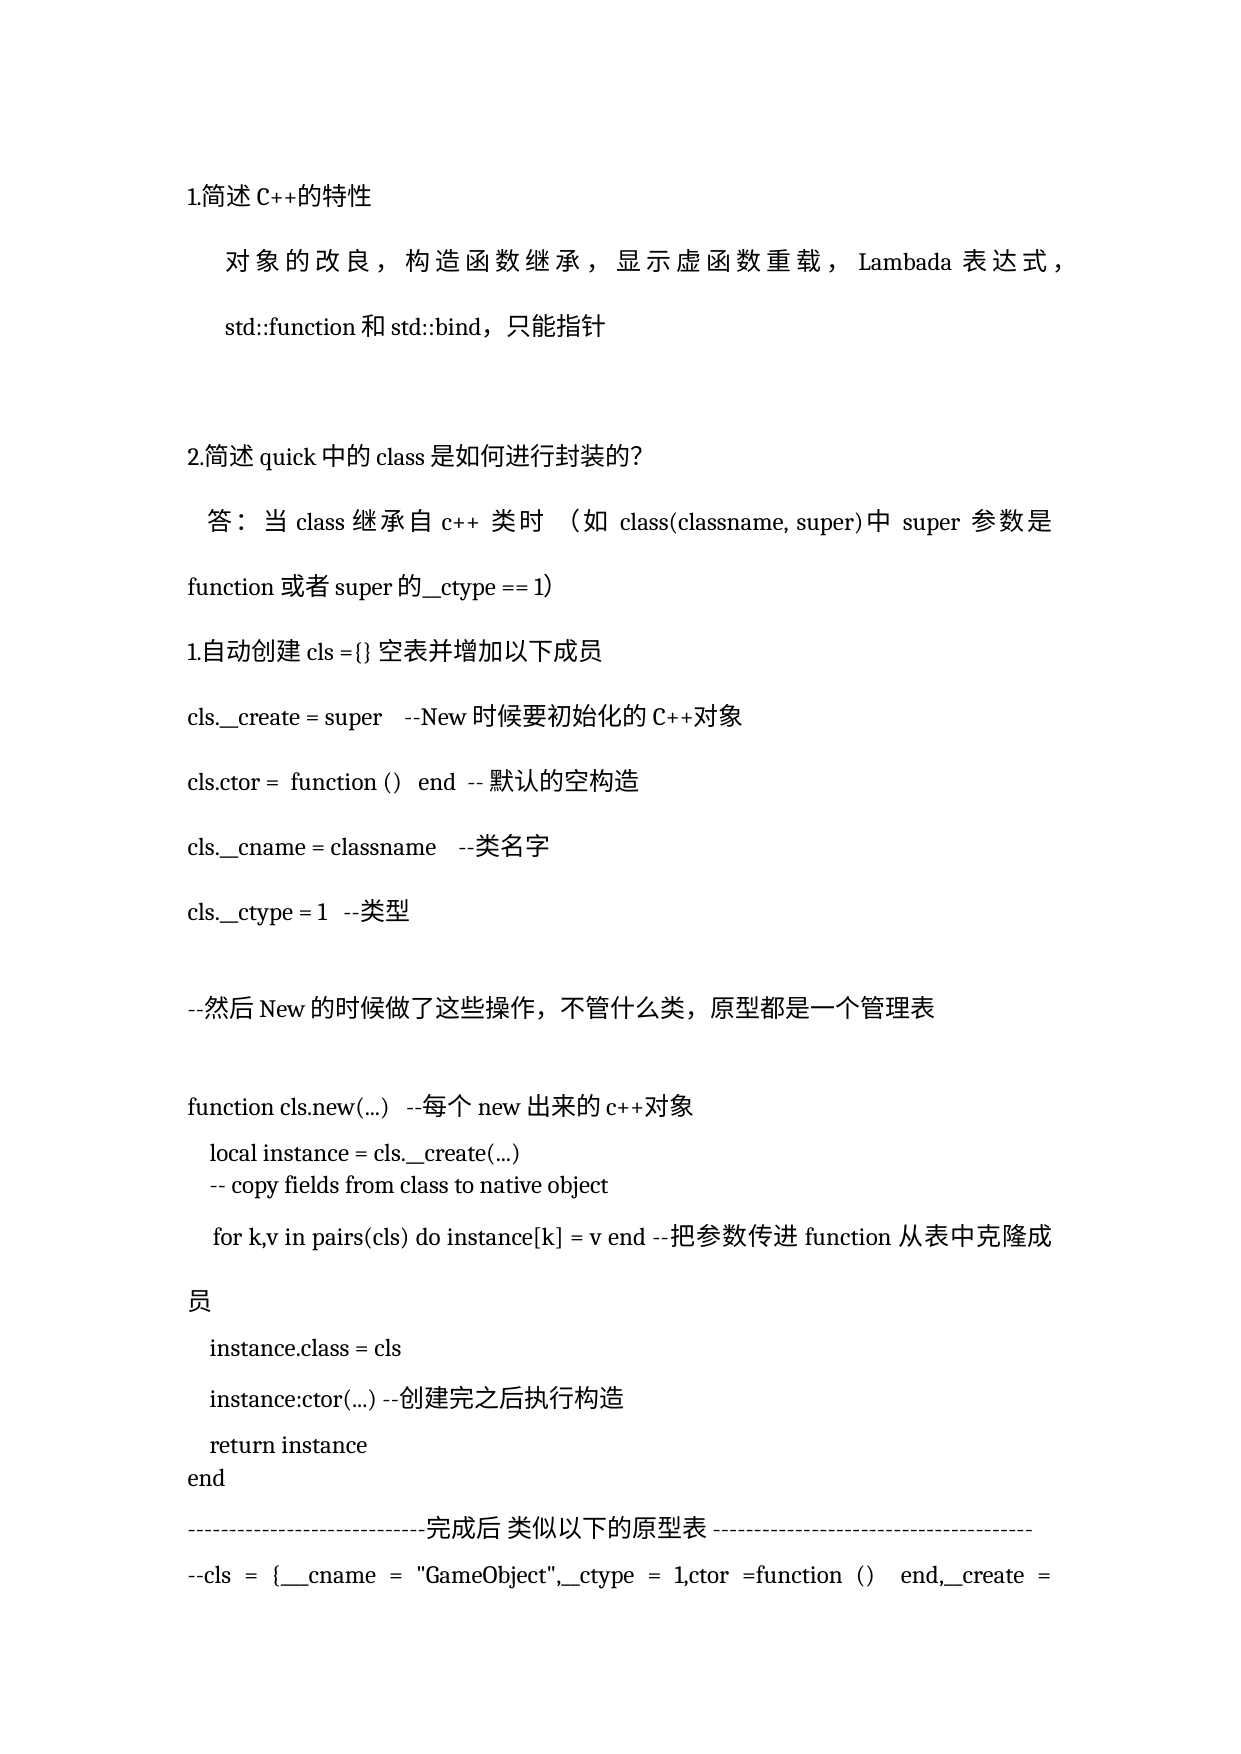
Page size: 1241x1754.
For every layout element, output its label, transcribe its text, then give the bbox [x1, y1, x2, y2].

text -- copy fields from class to native object [187, 1169, 1053, 1202]
text -----------------------------完成后 类似以下的原型表 --------------------------------------- [187, 1494, 1053, 1559]
text 答：当class继承自c++ 类时 （如 class(classname, super)中 super 参数是function 或者super的__ctype == 1） [187, 487, 1053, 617]
text end [187, 1462, 1053, 1494]
text --然后New的时候做了这些操作，不管什么类，原型都是一个管理表 [187, 974, 1053, 1039]
text cls.ctor = function () end -- 默认的空构造 [187, 747, 1053, 812]
text cls.__cname = classname --类名字 [187, 812, 1053, 877]
text instance:ctor(...) --创建完之后执行构造 [187, 1364, 1053, 1429]
text cls.__create = super --New 时候要初始化的C++对象 [187, 682, 1053, 747]
text 1.自动创建cls ={} 空表并增加以下成员 [187, 617, 1053, 682]
text 1.简述C++的特性 [187, 162, 1053, 227]
text instance.class = cls [187, 1332, 1053, 1364]
text for k,v in pairs(cls) do instance[k] = v end --把参数传进function 从表中克隆成员 [187, 1202, 1053, 1332]
list 对象的改良，构造函数继承，显示虚函数重载，Lambada表达式，std::function和std::bind，只能指针 [225, 227, 1053, 357]
text local instance = cls.__create(...) [187, 1137, 1053, 1169]
text cls.__ctype = 1 --类型 [187, 877, 1053, 942]
text return instance [187, 1429, 1053, 1462]
text 2.简述quick中的class是如何进行封装的？ [187, 422, 1053, 487]
text function cls.new(...) --每个new出来的c++对象 [187, 1072, 1053, 1137]
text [187, 1559, 1053, 1592]
